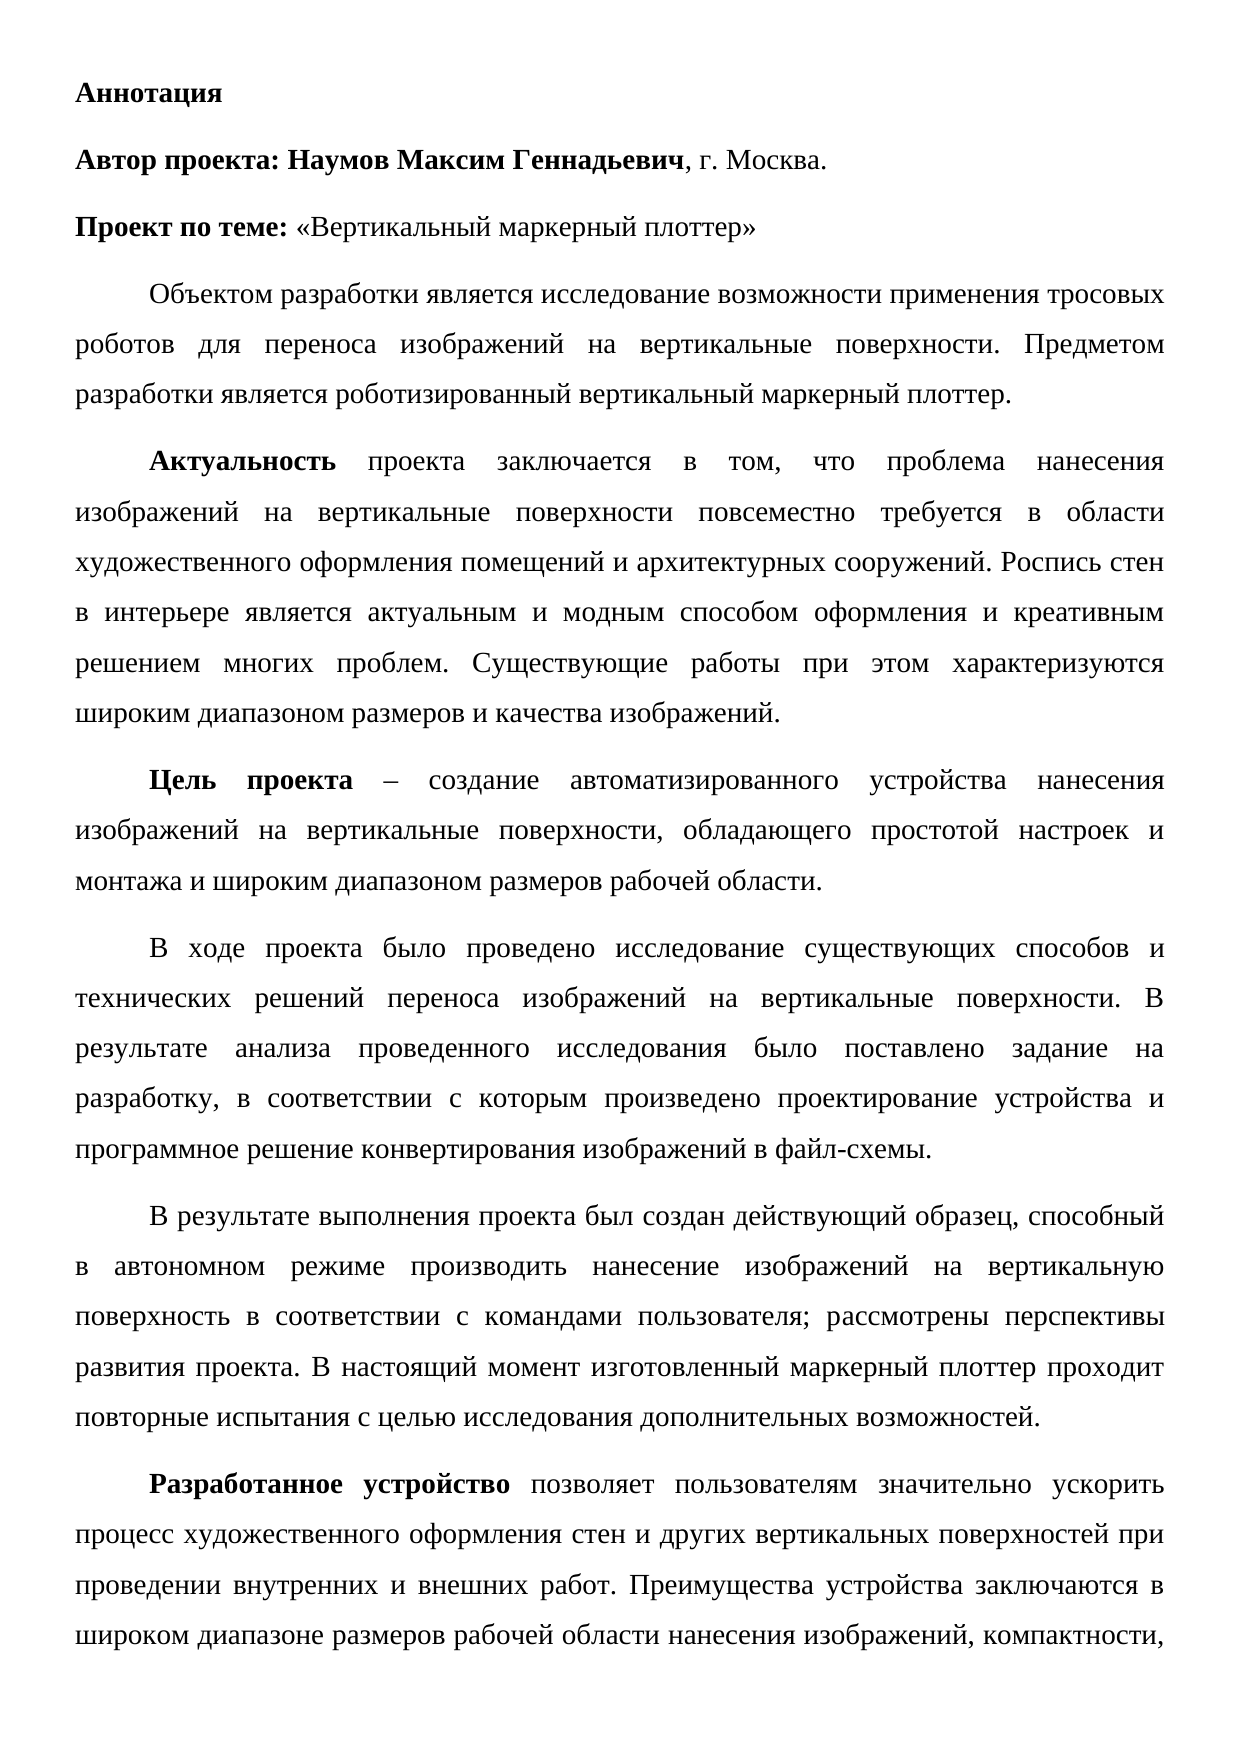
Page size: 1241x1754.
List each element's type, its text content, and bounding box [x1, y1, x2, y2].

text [75, 1466, 1165, 1651]
text Проект по теме: «Вертикальный маркерный плоттер» [75, 209, 1165, 242]
text Аннотация [75, 75, 1165, 108]
text Цель проекта – создание автоматизированного устройства нанесения изображений на вертикальные поверхности, обладающего простотой настроек и монтажа и широким диапазоном размеров рабочей области. [75, 762, 1165, 896]
text Автор проекта: Наумов Максим Геннадьевич, г. Москва. [75, 142, 1165, 176]
text Актуальность проекта заключается в том, что проблема нанесения изображений на вертикальные поверхности повсеместно требуется в области художественного оформления помещений и архитектурных сооружений. Роспись стен в интерьере является актуальным и модным способом оформления и креативным решением многих проблем. Существующие работы при этом характеризуются широким диапазоном размеров и качества изображений. [75, 443, 1165, 729]
text В результате выполнения проекта был создан действующий образец, способный в автономном режиме производить нанесение изображений на вертикальную поверхность в соответствии с командами пользователя; рассмотрены перспективы развития проекта. В настоящий момент изготовленный маркерный плоттер проходит повторные испытания с целью исследования дополнительных возможностей. [75, 1198, 1165, 1433]
text Объектом разработки является исследование возможности применения тросовых роботов для переноса изображений на вертикальные поверхности. Предметом разработки является роботизированный вертикальный маркерный плоттер. [75, 276, 1165, 410]
text В ходе проекта было проведено исследование существующих способов и технических решений переноса изображений на вертикальные поверхности. В результате анализа проведенного исследования было поставлено задание на разработку, в соответствии с которым произведено проектирование устройства и программное решение конвертирования изображений в файл-схемы. [75, 930, 1165, 1164]
